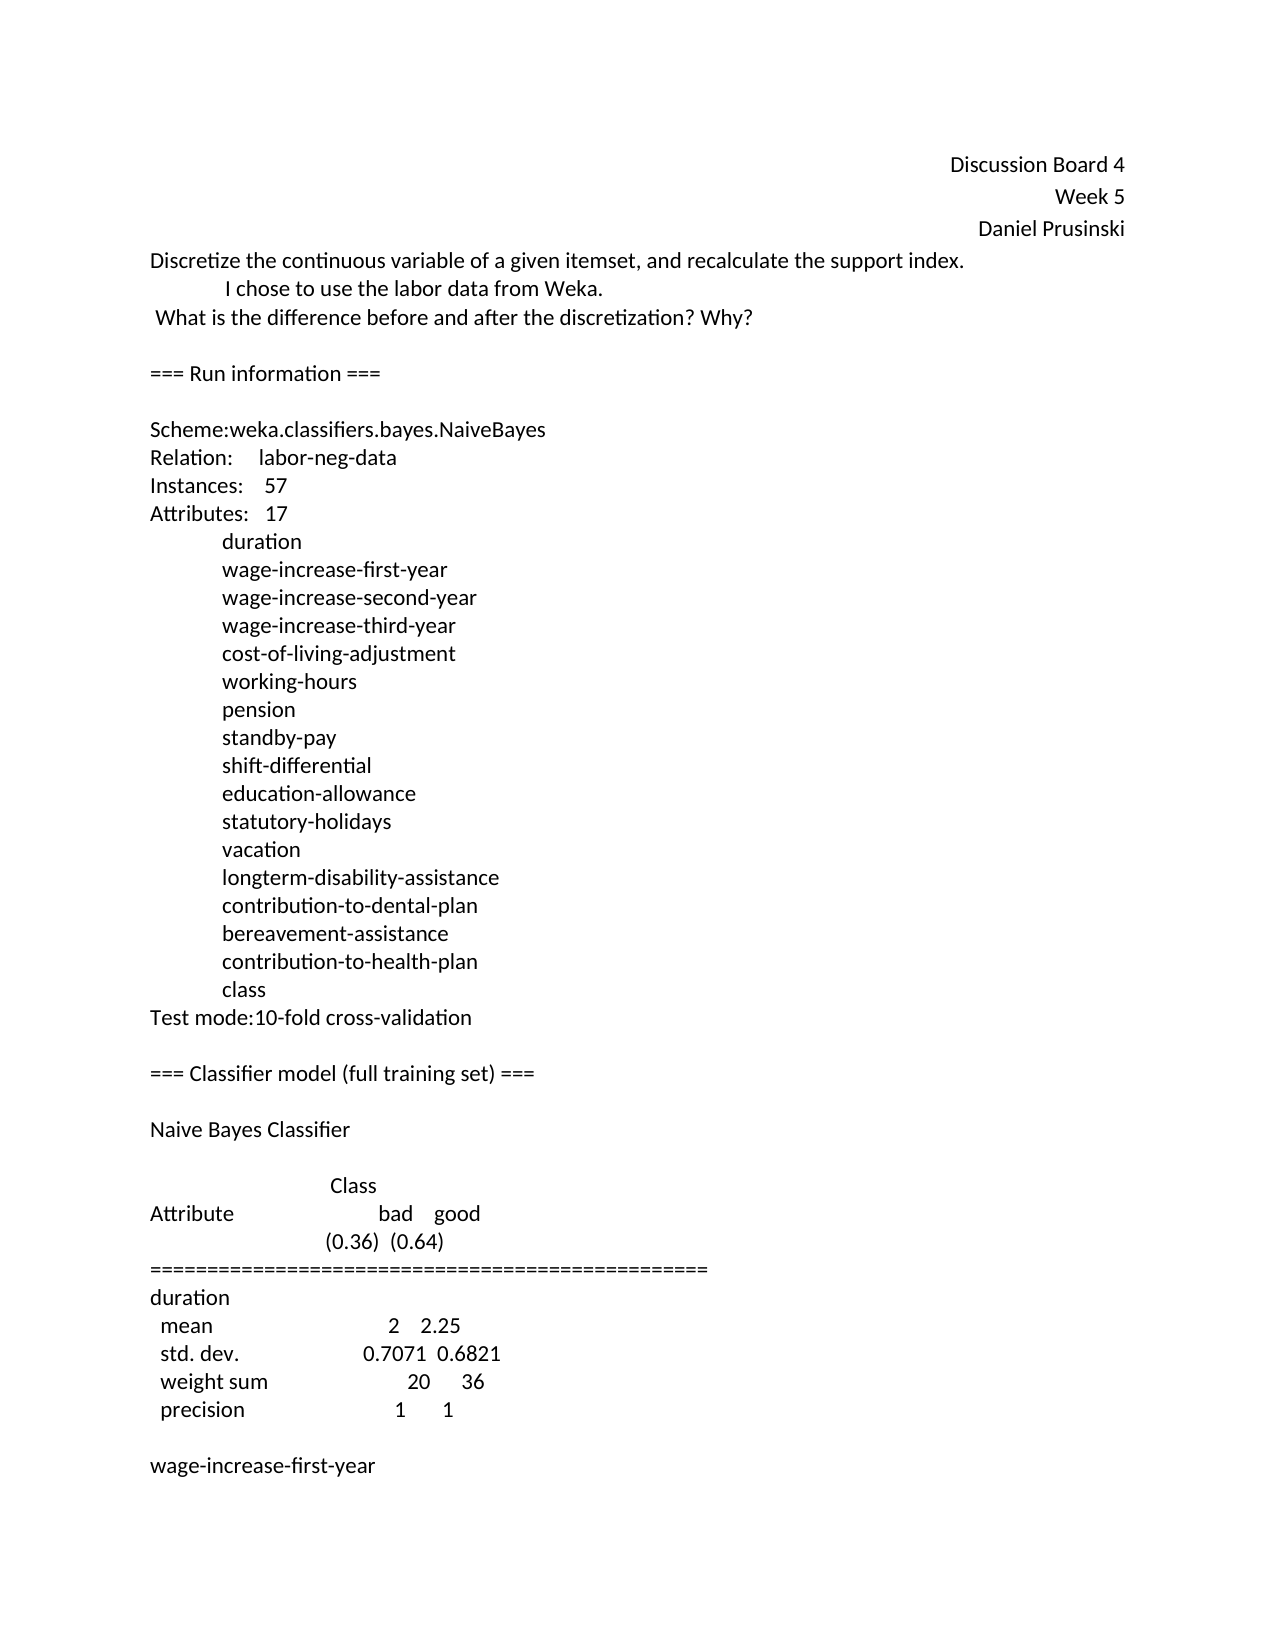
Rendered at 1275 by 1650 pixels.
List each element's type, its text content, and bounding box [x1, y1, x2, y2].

text Scheme:weka.classifiers.bayes.NaiveBayes [150, 415, 1125, 443]
text working-hours [150, 667, 1125, 695]
text === Classifier model (full training set) === [150, 1059, 1125, 1087]
text duration [150, 1283, 1125, 1311]
text class [150, 975, 1125, 1003]
text I chose to use the labor data from Weka. [150, 274, 1125, 303]
text contribution-to-dental-plan [150, 891, 1125, 919]
text Attribute bad good [150, 1199, 1125, 1227]
text precision 1 1 [150, 1395, 1125, 1423]
text weight sum 20 36 [150, 1367, 1125, 1395]
text Instances: 57 [150, 471, 1125, 499]
text Daniel Prusinski [150, 214, 1125, 242]
text cost-of-living-adjustment [150, 639, 1125, 667]
text wage-increase-third-year [150, 611, 1125, 639]
text vacation [150, 835, 1125, 863]
text Naive Bayes Classifier [150, 1115, 1125, 1143]
text Class [150, 1171, 1125, 1199]
text Discussion Board 4 [150, 150, 1125, 178]
text statutory-holidays [150, 807, 1125, 835]
text bereavement-assistance [150, 919, 1125, 947]
text Relation: labor-neg-data [150, 443, 1125, 471]
text shift-differential [150, 751, 1125, 779]
text Week 5 [150, 182, 1125, 210]
text wage-increase-second-year [150, 583, 1125, 611]
text === Run information === [150, 359, 1125, 387]
text duration [150, 527, 1125, 555]
text Discretize the continuous variable of a given itemset, and recalculate the support index. [150, 247, 1125, 274]
text contribution-to-health-plan [150, 947, 1125, 975]
text (0.36) (0.64) [150, 1227, 1125, 1255]
text ================================================= [150, 1255, 1125, 1283]
text std. dev. 0.7071 0.6821 [150, 1339, 1125, 1367]
text education-allowance [150, 779, 1125, 807]
text Test mode:10-fold cross-validation [150, 1003, 1125, 1031]
text standby-pay [150, 723, 1125, 751]
text longterm-disability-assistance [150, 863, 1125, 891]
text wage-increase-first-year [150, 555, 1125, 583]
text mean 2 2.25 [150, 1311, 1125, 1339]
text pension [150, 695, 1125, 723]
text wage-increase-first-year [150, 1451, 1125, 1479]
text Attributes: 17 [150, 499, 1125, 527]
text What is the difference before and after the discretization? Why? [150, 303, 1125, 331]
